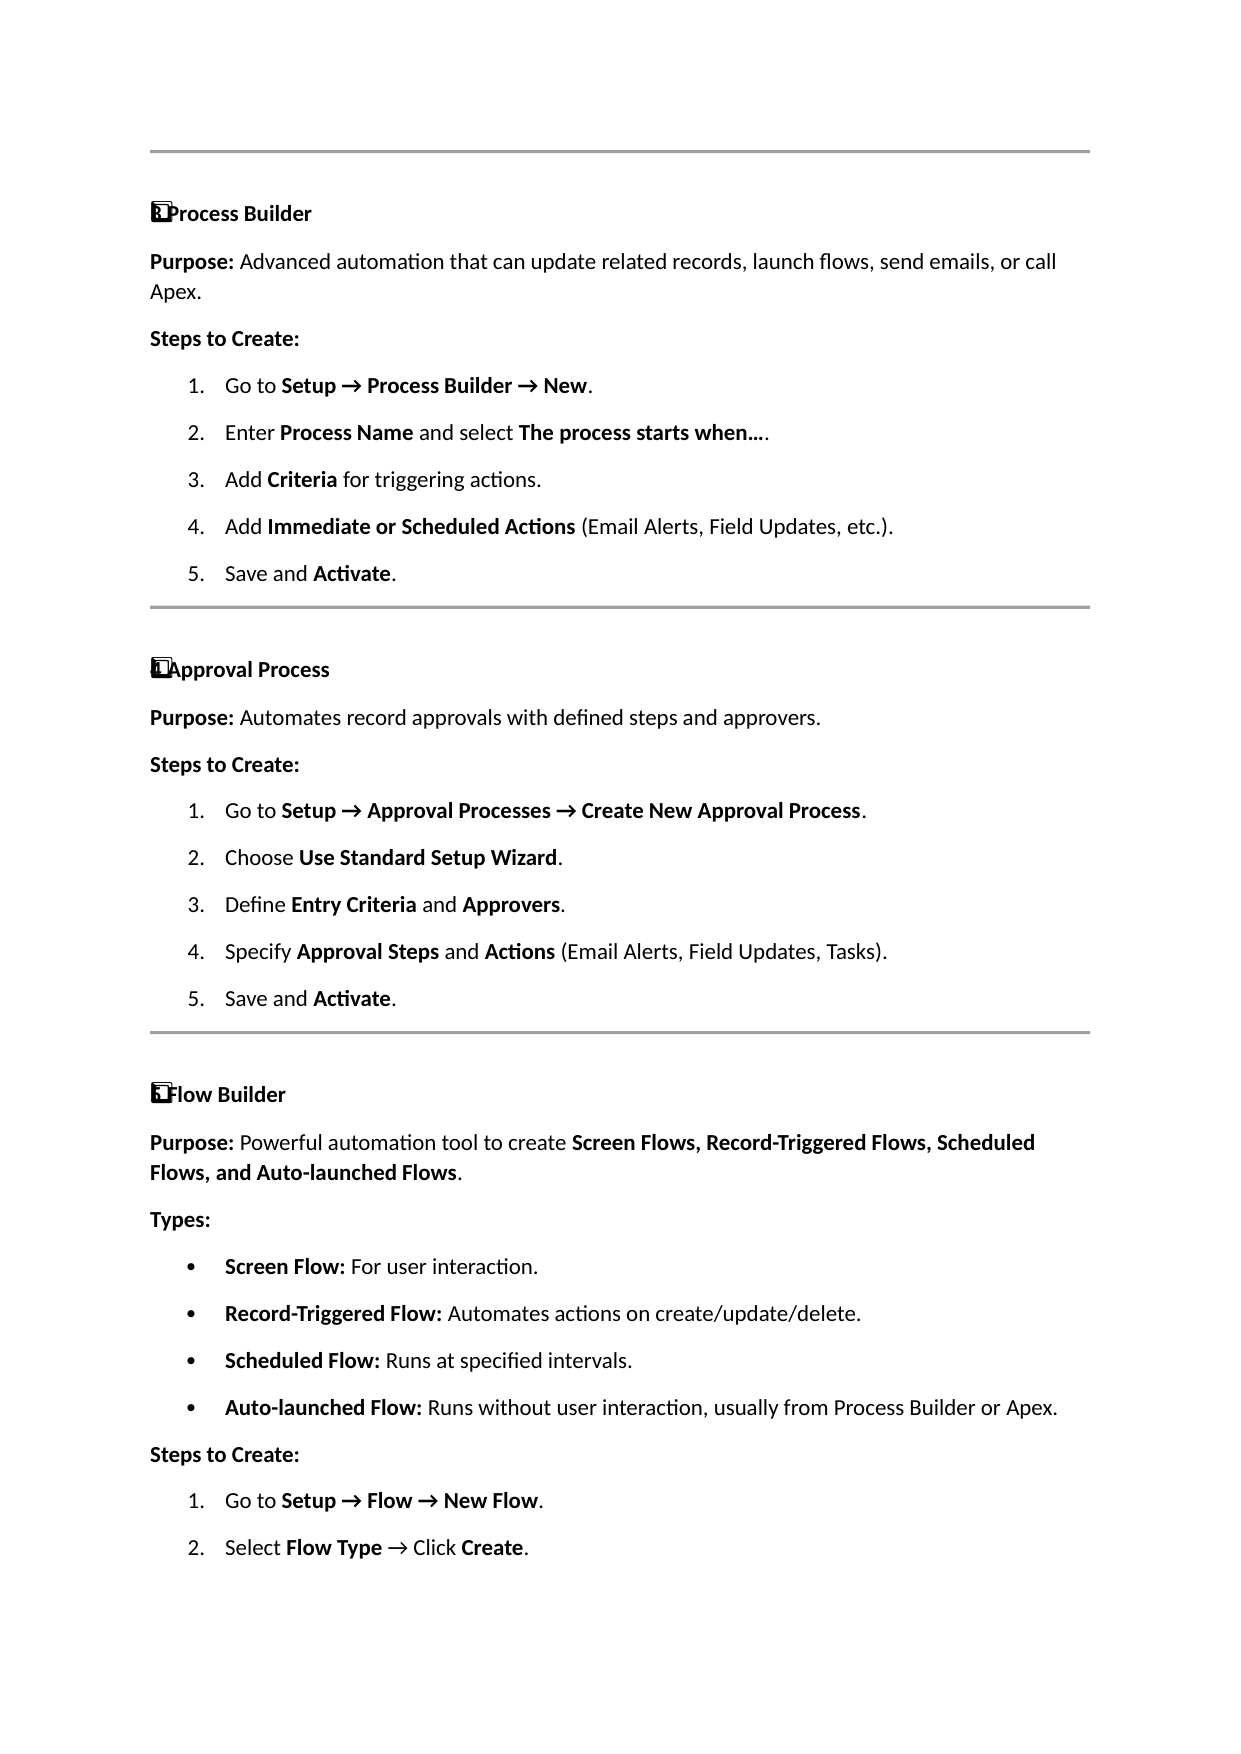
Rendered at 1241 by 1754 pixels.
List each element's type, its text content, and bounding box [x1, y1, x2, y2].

text Purpose: Advanced automation that can update related records, launch flows, send emails, or call Apex. [150, 247, 1090, 306]
list Go to Setup → Process Builder → New. [187, 371, 1090, 399]
list Go to Setup → Approval Processes → Create New Approval Process. [187, 797, 1090, 825]
list Save and Activate. [187, 559, 1090, 587]
list Add Immediate or Scheduled Actions (Email Alerts, Field Updates, etc.). [187, 512, 1090, 540]
text Purpose: Automates record approvals with defined steps and approvers. [150, 703, 1090, 731]
text 3️⃣ Process Builder [150, 197, 1090, 228]
list Screen Flow: For user interaction. [187, 1252, 1090, 1280]
list Enter Process Name and select The process starts when…. [187, 418, 1090, 446]
list Auto-launched Flow: Runs without user interaction, usually from Process Builder or Apex. [187, 1393, 1090, 1421]
text Types: [150, 1205, 1090, 1233]
list Scheduled Flow: Runs at specified intervals. [187, 1346, 1090, 1374]
list Record-Triggered Flow: Automates actions on create/update/delete. [187, 1299, 1090, 1327]
text Steps to Create: [150, 1440, 1090, 1468]
list Specify Approval Steps and Actions (Email Alerts, Field Updates, Tasks). [187, 937, 1090, 965]
text 5️⃣ Flow Builder [150, 1078, 1090, 1109]
text 4️⃣ Approval Process [150, 652, 1090, 684]
list Choose Use Standard Setup Wizard. [187, 843, 1090, 872]
text Steps to Create: [150, 750, 1090, 778]
list Select Flow Type → Click Create. [187, 1533, 1090, 1562]
text Steps to Create: [150, 324, 1090, 352]
text Purpose: Powerful automation tool to create Screen Flows, Record-Triggered Flows, Scheduled Flows, and Auto-launched Flows. [150, 1128, 1090, 1187]
list Save and Activate. [187, 984, 1090, 1012]
list Add Criteria for triggering actions. [187, 465, 1090, 493]
list Go to Setup → Flow → New Flow. [187, 1487, 1090, 1515]
list Define Entry Criteria and Approvers. [187, 890, 1090, 918]
